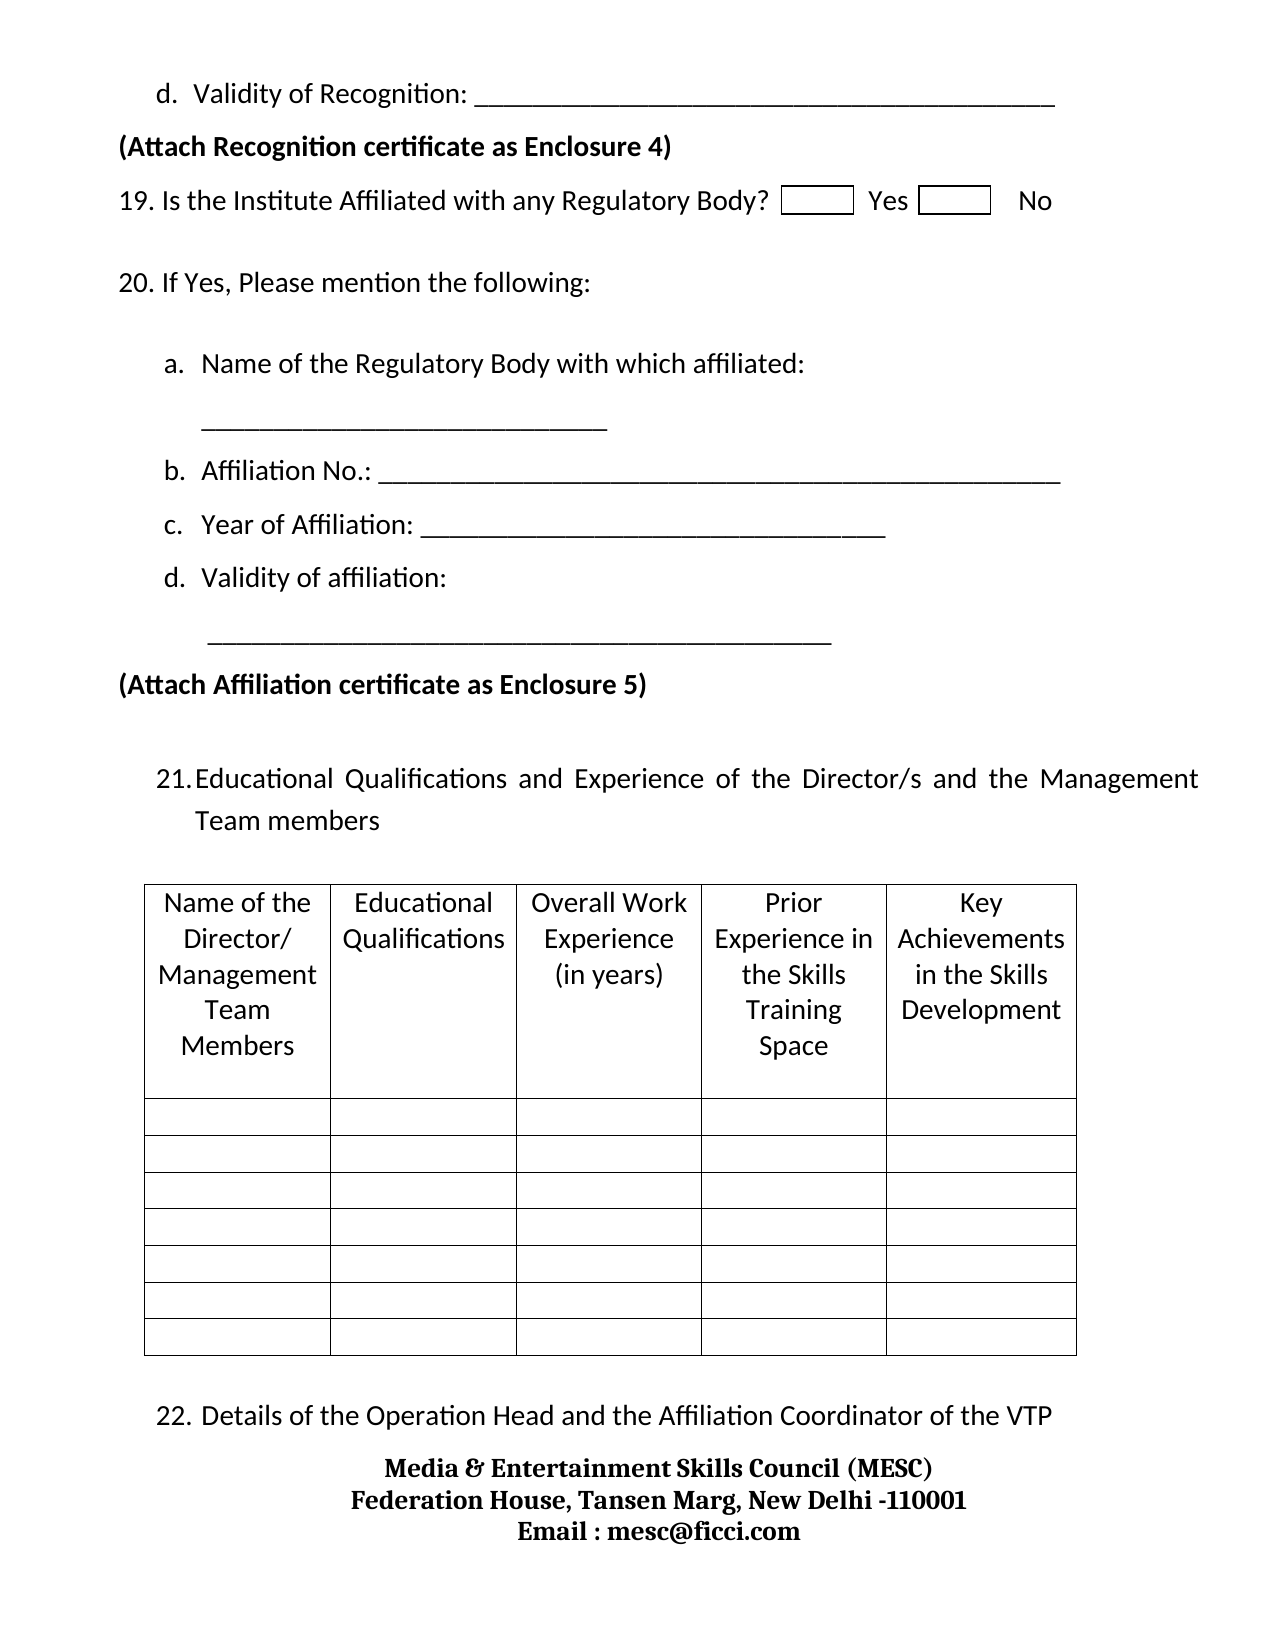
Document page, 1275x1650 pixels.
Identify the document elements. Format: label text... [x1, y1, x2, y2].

text (Attach Affiliation certificate as Enclosure 5) [118, 666, 1200, 702]
table_cell [702, 1283, 886, 1318]
table_cell [887, 1209, 1076, 1245]
table_cell [517, 1173, 701, 1208]
table_cell [887, 1319, 1076, 1355]
text 20. If Yes, Please mention the following: [118, 264, 1200, 299]
table_header Overall Work Experience (in years) [517, 885, 701, 1098]
table_cell [517, 1209, 701, 1245]
table_cell [331, 1283, 516, 1318]
table_cell [145, 1209, 330, 1245]
table_cell [702, 1136, 886, 1172]
list Educational Qualifications and Experience of the Director/s and the Management Team members [156, 761, 1200, 837]
table_cell [145, 1283, 330, 1318]
table_header Key Achievements in the Skills Development [887, 885, 1076, 1098]
table_cell [517, 1246, 701, 1282]
table_cell [331, 1136, 516, 1172]
table_cell [331, 1173, 516, 1208]
table_cell [145, 1136, 330, 1172]
table_cell [702, 1246, 886, 1282]
table_cell [145, 1319, 330, 1355]
table_cell [517, 1099, 701, 1135]
table_cell [887, 1099, 1076, 1135]
table_cell [887, 1136, 1076, 1172]
list Validity of Recognition: ________________________________________ [156, 75, 1200, 111]
table_cell [145, 1246, 330, 1282]
table_cell [145, 1099, 330, 1135]
text 19. Is the Institute Affiliated with any Regulatory Body? Yes No [118, 182, 1200, 217]
list ___________________________________________ [201, 613, 1200, 648]
list Validity of affiliation: [163, 559, 1200, 595]
table_header Name of the Director/ Management Team Members [145, 885, 330, 1098]
table_cell [887, 1173, 1076, 1208]
table_cell [887, 1283, 1076, 1318]
table_cell [702, 1319, 886, 1355]
table_cell [517, 1283, 701, 1318]
list Name of the Regulatory Body with which affiliated: [163, 346, 1200, 381]
table_cell [331, 1319, 516, 1355]
text (Attach Recognition certificate as Enclosure 4) [118, 128, 1200, 164]
table_cell [517, 1319, 701, 1355]
table_cell [331, 1209, 516, 1245]
table_cell [331, 1099, 516, 1135]
table_cell [887, 1246, 1076, 1282]
table_cell [517, 1136, 701, 1172]
table_cell [331, 1246, 516, 1282]
list ____________________________ [201, 399, 1200, 435]
table_cell [145, 1173, 330, 1208]
table_header Educational Qualifications [331, 885, 516, 1098]
table_cell [702, 1173, 886, 1208]
list Year of Affiliation: ________________________________ [163, 506, 1200, 542]
table_cell [702, 1099, 886, 1135]
list Details of the Operation Head and the Affiliation Coordinator of the VTP [156, 1397, 1200, 1432]
table_header Prior Experience in the Skills Training Space [702, 885, 886, 1098]
table_cell [702, 1209, 886, 1245]
list Affiliation No.: _______________________________________________ [163, 452, 1200, 488]
